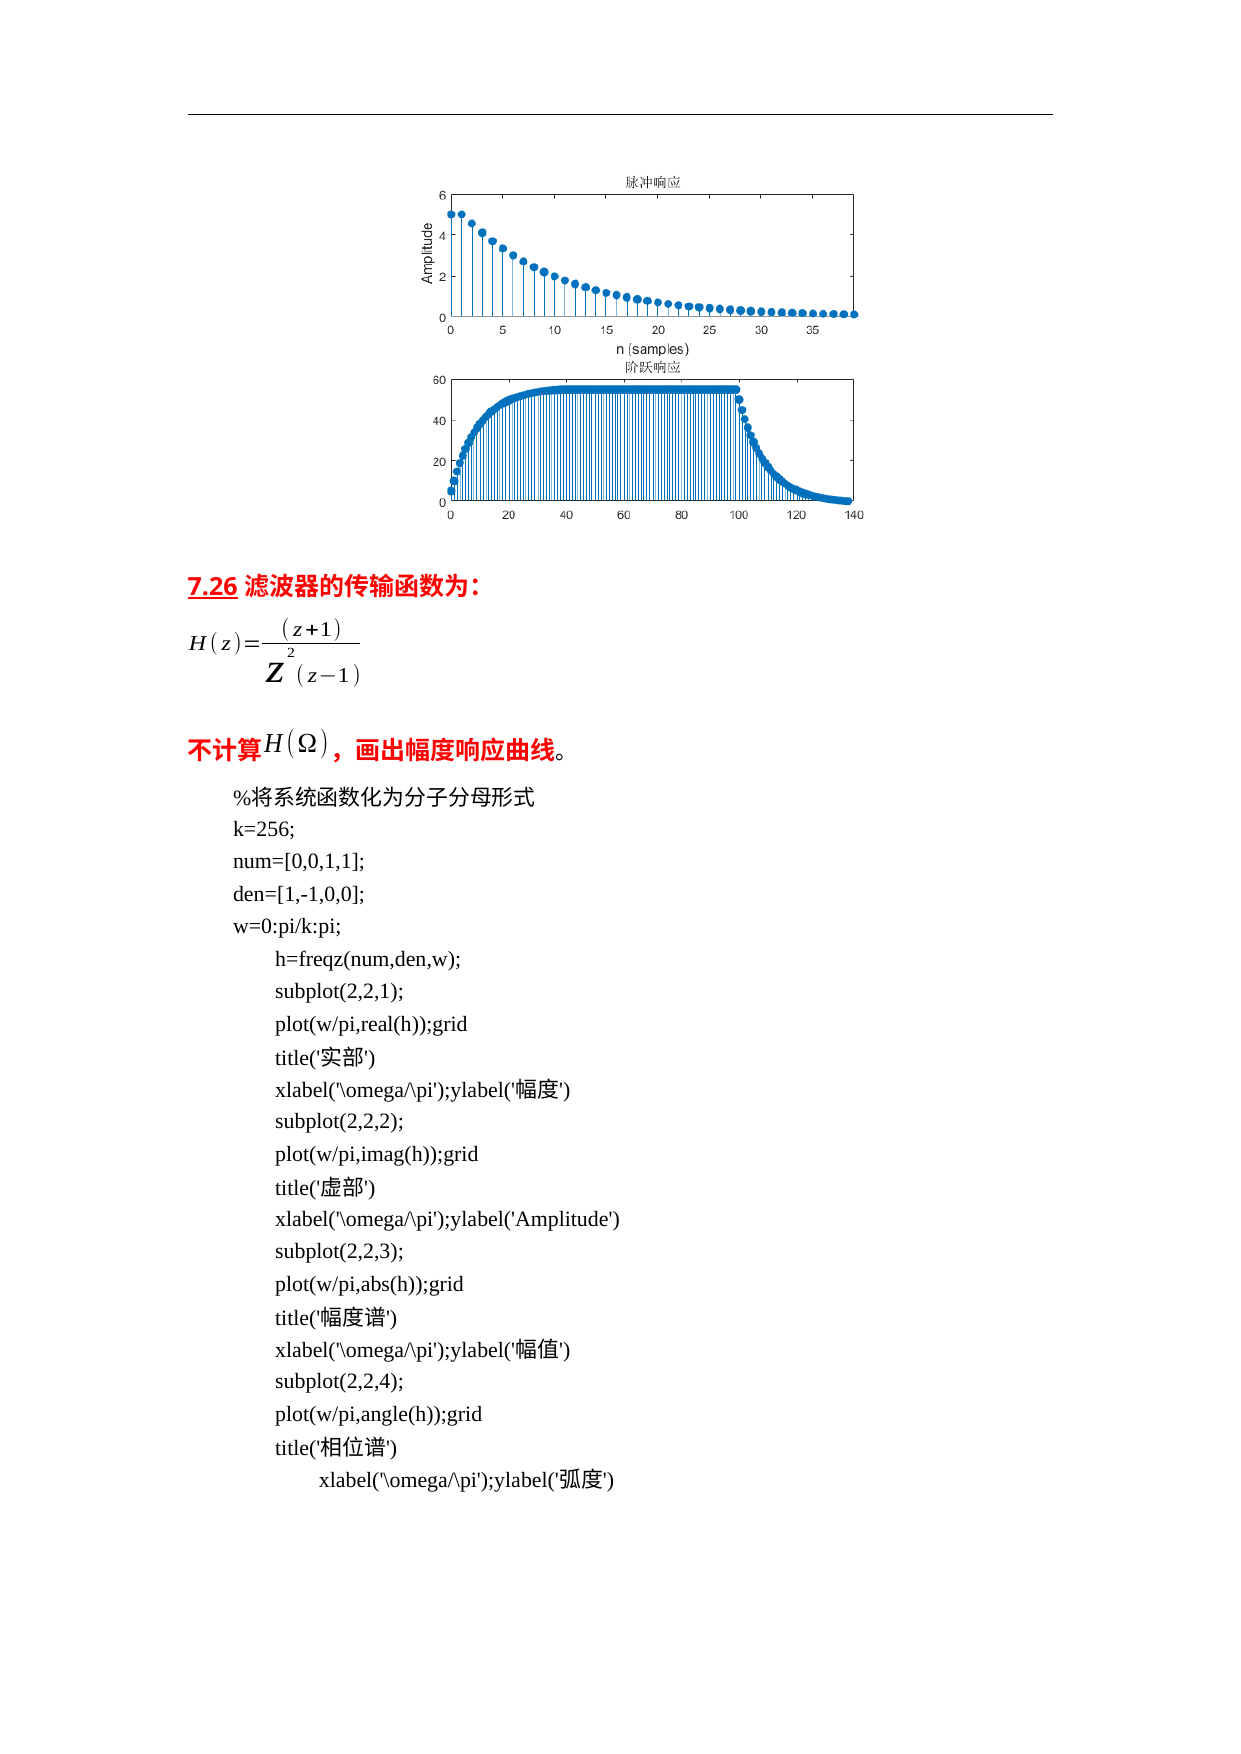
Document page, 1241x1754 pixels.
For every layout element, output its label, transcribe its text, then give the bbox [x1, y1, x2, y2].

text num=[0,0,1,1]; [187, 844, 1053, 877]
text subplot(2,2,2); [187, 1104, 1053, 1137]
text title('实部') [187, 1039, 1053, 1072]
text plot(w/pi,angle(h));grid [187, 1397, 1053, 1429]
text xlabel('\omega/\pi');ylabel('幅度') [187, 1072, 1053, 1104]
text 7.26 滤波器的传输函数为： [187, 552, 1053, 617]
text title('虚部') [187, 1169, 1053, 1202]
text subplot(2,2,4); [187, 1364, 1053, 1397]
text xlabel('\omega/\pi');ylabel('Amplitude') [187, 1202, 1053, 1234]
text 不计算，画出幅度响应曲线。 [187, 714, 1053, 779]
text xlabel('\omega/\pi');ylabel('幅值') [187, 1332, 1053, 1364]
text title('幅度谱') [187, 1299, 1053, 1332]
text subplot(2,2,3); [187, 1234, 1053, 1267]
text title('相位谱') [187, 1429, 1053, 1462]
text plot(w/pi,abs(h));grid [187, 1267, 1053, 1299]
text den=[1,-1,0,0]; [187, 877, 1053, 909]
text w=0:pi/k:pi; [187, 909, 1053, 942]
picture [383, 162, 903, 551]
text k=256; [187, 812, 1053, 844]
text xlabel('\omega/\pi');ylabel('弧度') [187, 1462, 1053, 1494]
text plot(w/pi,imag(h));grid [187, 1137, 1053, 1169]
text h=freqz(num,den,w); [187, 942, 1053, 974]
text plot(w/pi,real(h));grid [187, 1007, 1053, 1039]
text %将系统函数化为分子分母形式 [187, 779, 1053, 812]
text subplot(2,2,1); [187, 974, 1053, 1007]
